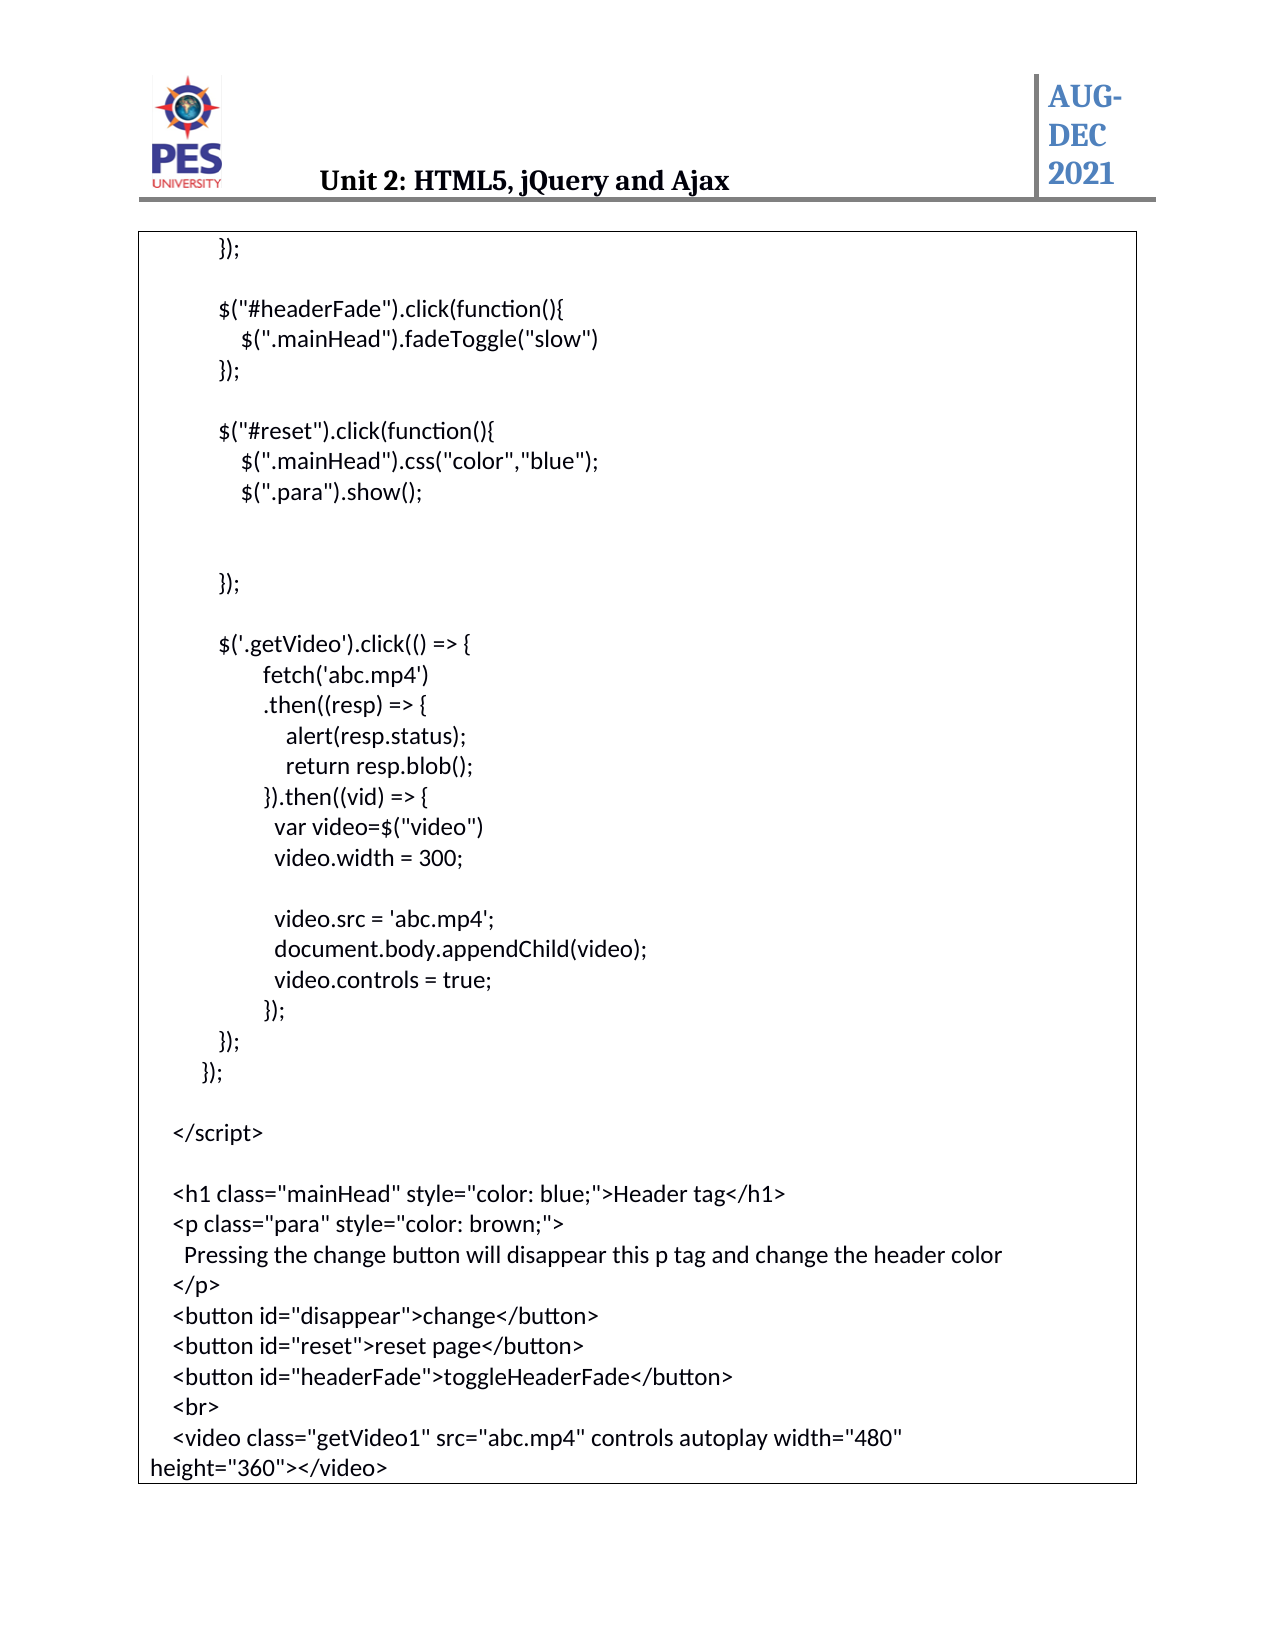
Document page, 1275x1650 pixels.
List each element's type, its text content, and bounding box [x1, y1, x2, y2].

picture [150, 73, 224, 190]
